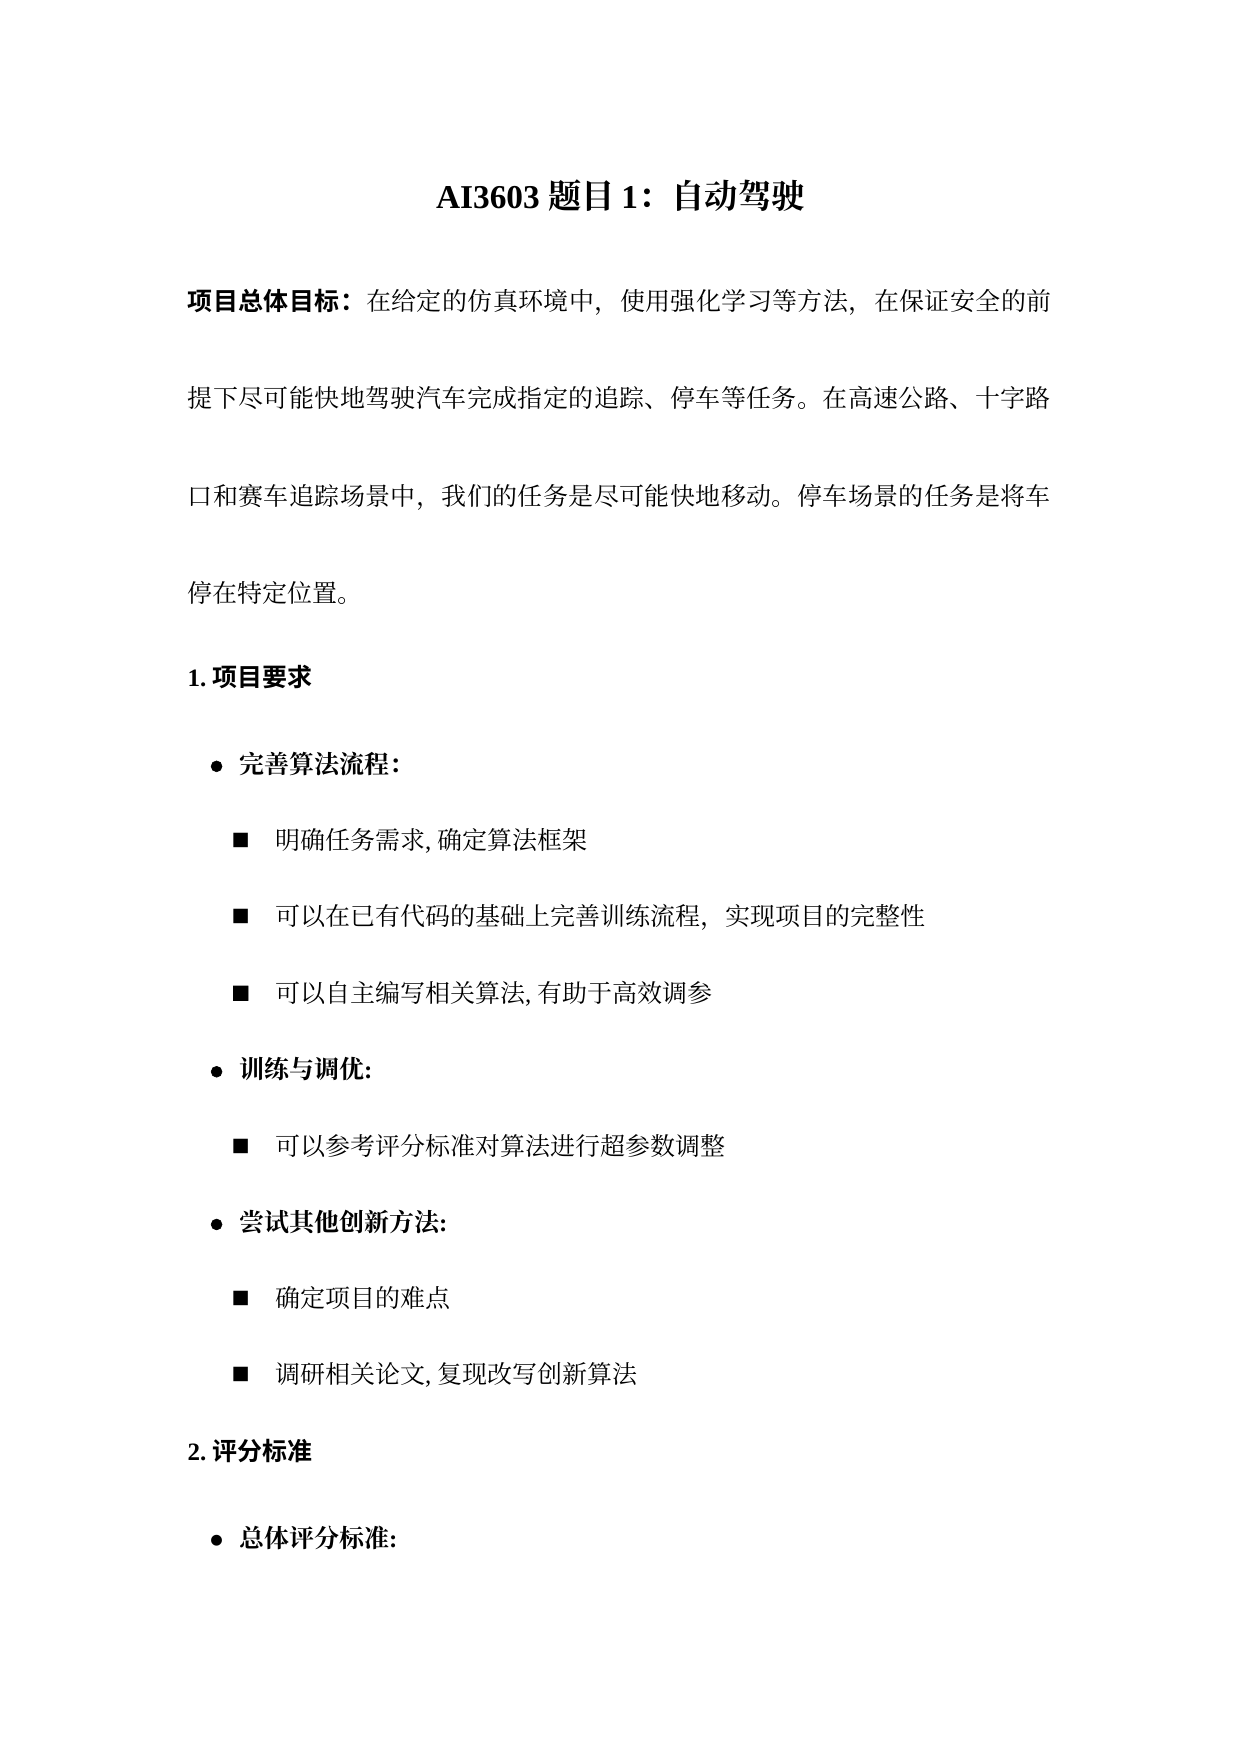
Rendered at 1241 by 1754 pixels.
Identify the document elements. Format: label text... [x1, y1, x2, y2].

text AI3603 题目1：自动驾驶 [187, 162, 1053, 227]
list 调研相关论文, 复现改写创新算法 [231, 1341, 1053, 1406]
list 可以参考评分标准对算法进行超参数调整 [231, 1112, 1053, 1177]
text 2. 评分标准 [187, 1417, 1053, 1482]
text 项目总体目标：在给定的仿真环境中，使用强化学习等方法，在保证安全的前提下尽可能快地驾驶汽车完成指定的追踪、停车等任务。在高速公路、十字路口和赛车追踪场景中，我们的任务是尽可能快地移动。停车场景的任务是将车停在特定位置。 [187, 267, 1053, 625]
list 训练与调优: [209, 1035, 1053, 1100]
list 总体评分标准: [209, 1504, 1053, 1569]
list 可以在已有代码的基础上完善训练流程，实现项目的完整性 [231, 883, 1053, 948]
text 1. 项目要求 [187, 643, 1053, 708]
list 完善算法流程： [209, 730, 1053, 795]
list 明确任务需求, 确定算法框架 [231, 806, 1053, 871]
list 尝试其他创新方法: [209, 1188, 1053, 1253]
list 可以自主编写相关算法, 有助于高效调参 [231, 959, 1053, 1024]
list 确定项目的难点 [231, 1264, 1053, 1329]
